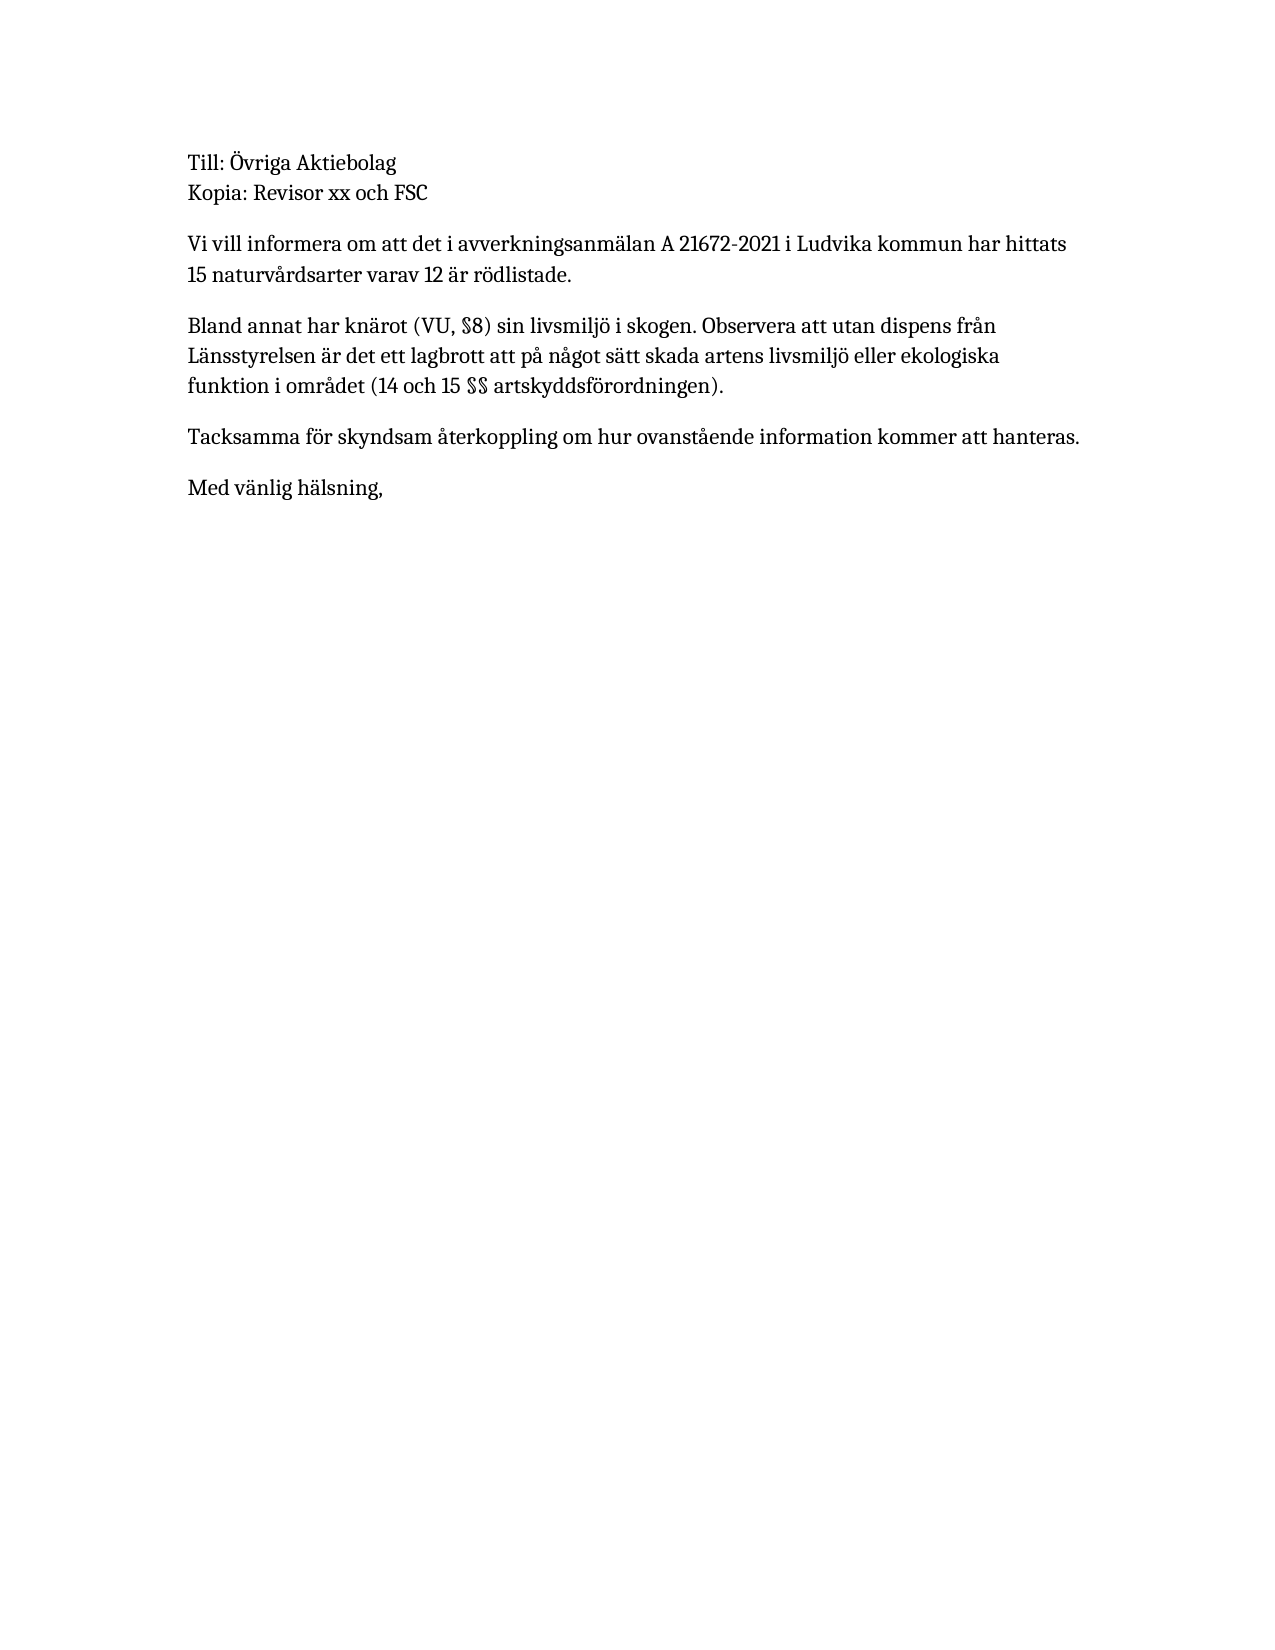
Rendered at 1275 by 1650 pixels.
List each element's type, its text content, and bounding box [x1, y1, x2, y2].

text Bland annat har knärot (VU, §8) sin livsmiljö i skogen. Observera att utan dispens från Länsstyrelsen är det ett lagbrott att på något sätt skada artens livsmiljö eller ekologiska funktion i området (14 och 15 §§ artskyddsförordningen). [187, 312, 1087, 399]
text Till: Övriga Aktiebolag Kopia: Revisor xx och FSC [187, 150, 1087, 207]
text Med vänlig hälsning, [187, 475, 1087, 532]
text Vi vill informera om att det i avverkningsanmälan A 21672-2021 i Ludvika kommun har hittats 15 naturvårdsarter varav 12 är rödlistade. [187, 231, 1087, 288]
text Tacksamma för skyndsam återkoppling om hur ovanstående information kommer att hanteras. [187, 424, 1087, 450]
